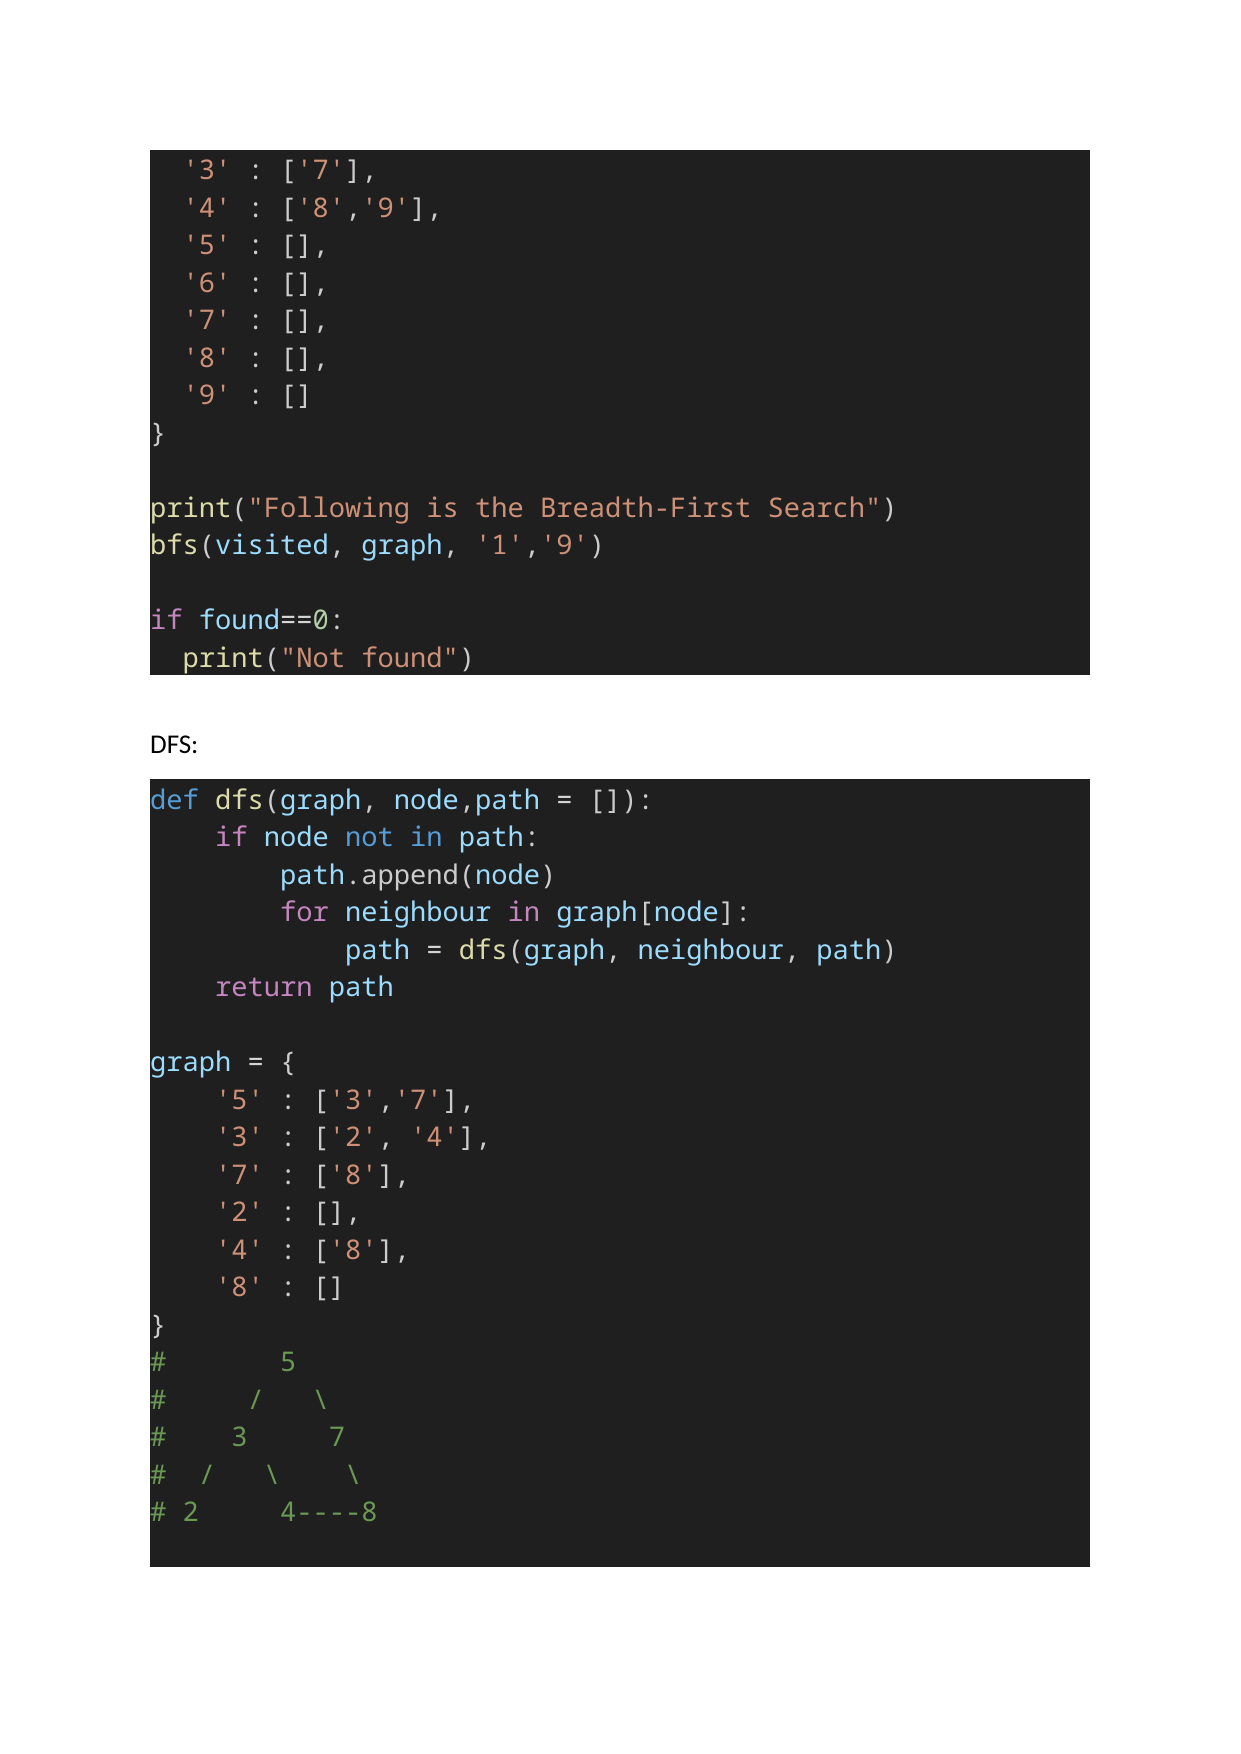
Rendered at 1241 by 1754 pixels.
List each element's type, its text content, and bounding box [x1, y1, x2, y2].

text '4' : ['8'], [150, 1229, 1090, 1267]
text '7' : [], [150, 300, 1090, 337]
text if node not in path: [150, 817, 1090, 854]
text # 2 4----8 [150, 1492, 1090, 1529]
text graph = { [150, 1042, 1090, 1079]
text '6' : [], [150, 262, 1090, 300]
text '3' : ['7'], [150, 150, 1090, 187]
text def dfs(graph, node,path = []): [150, 779, 1090, 817]
text } [150, 1304, 1090, 1342]
text '9' : [] [150, 375, 1090, 412]
text path = dfs(graph, neighbour, path) [150, 929, 1090, 967]
text print("Not found") [150, 637, 1090, 675]
text '5' : [], [150, 225, 1090, 262]
text return path [150, 967, 1090, 1004]
text '3' : ['2', '4'], [150, 1117, 1090, 1154]
text for neighbour in graph[node]: [150, 892, 1090, 929]
text path.append(node) [150, 854, 1090, 892]
text } [150, 412, 1090, 450]
text '8' : [], [150, 337, 1090, 375]
text '8' : [] [150, 1267, 1090, 1304]
text bfs(visited, graph, '1','9') [150, 525, 1090, 562]
text '4' : ['8','9'], [150, 187, 1090, 225]
text if found==0: [150, 600, 1090, 637]
text '5' : ['3','7'], [150, 1079, 1090, 1117]
text DFS: [150, 727, 1090, 760]
text print("Following is the Breadth-First Search") [150, 487, 1090, 525]
text '2' : [], [150, 1192, 1090, 1229]
text # / \ \ [150, 1454, 1090, 1492]
text # 5 [150, 1342, 1090, 1379]
text # / \ [150, 1379, 1090, 1417]
text # 3 7 [150, 1417, 1090, 1454]
text '7' : ['8'], [150, 1154, 1090, 1192]
